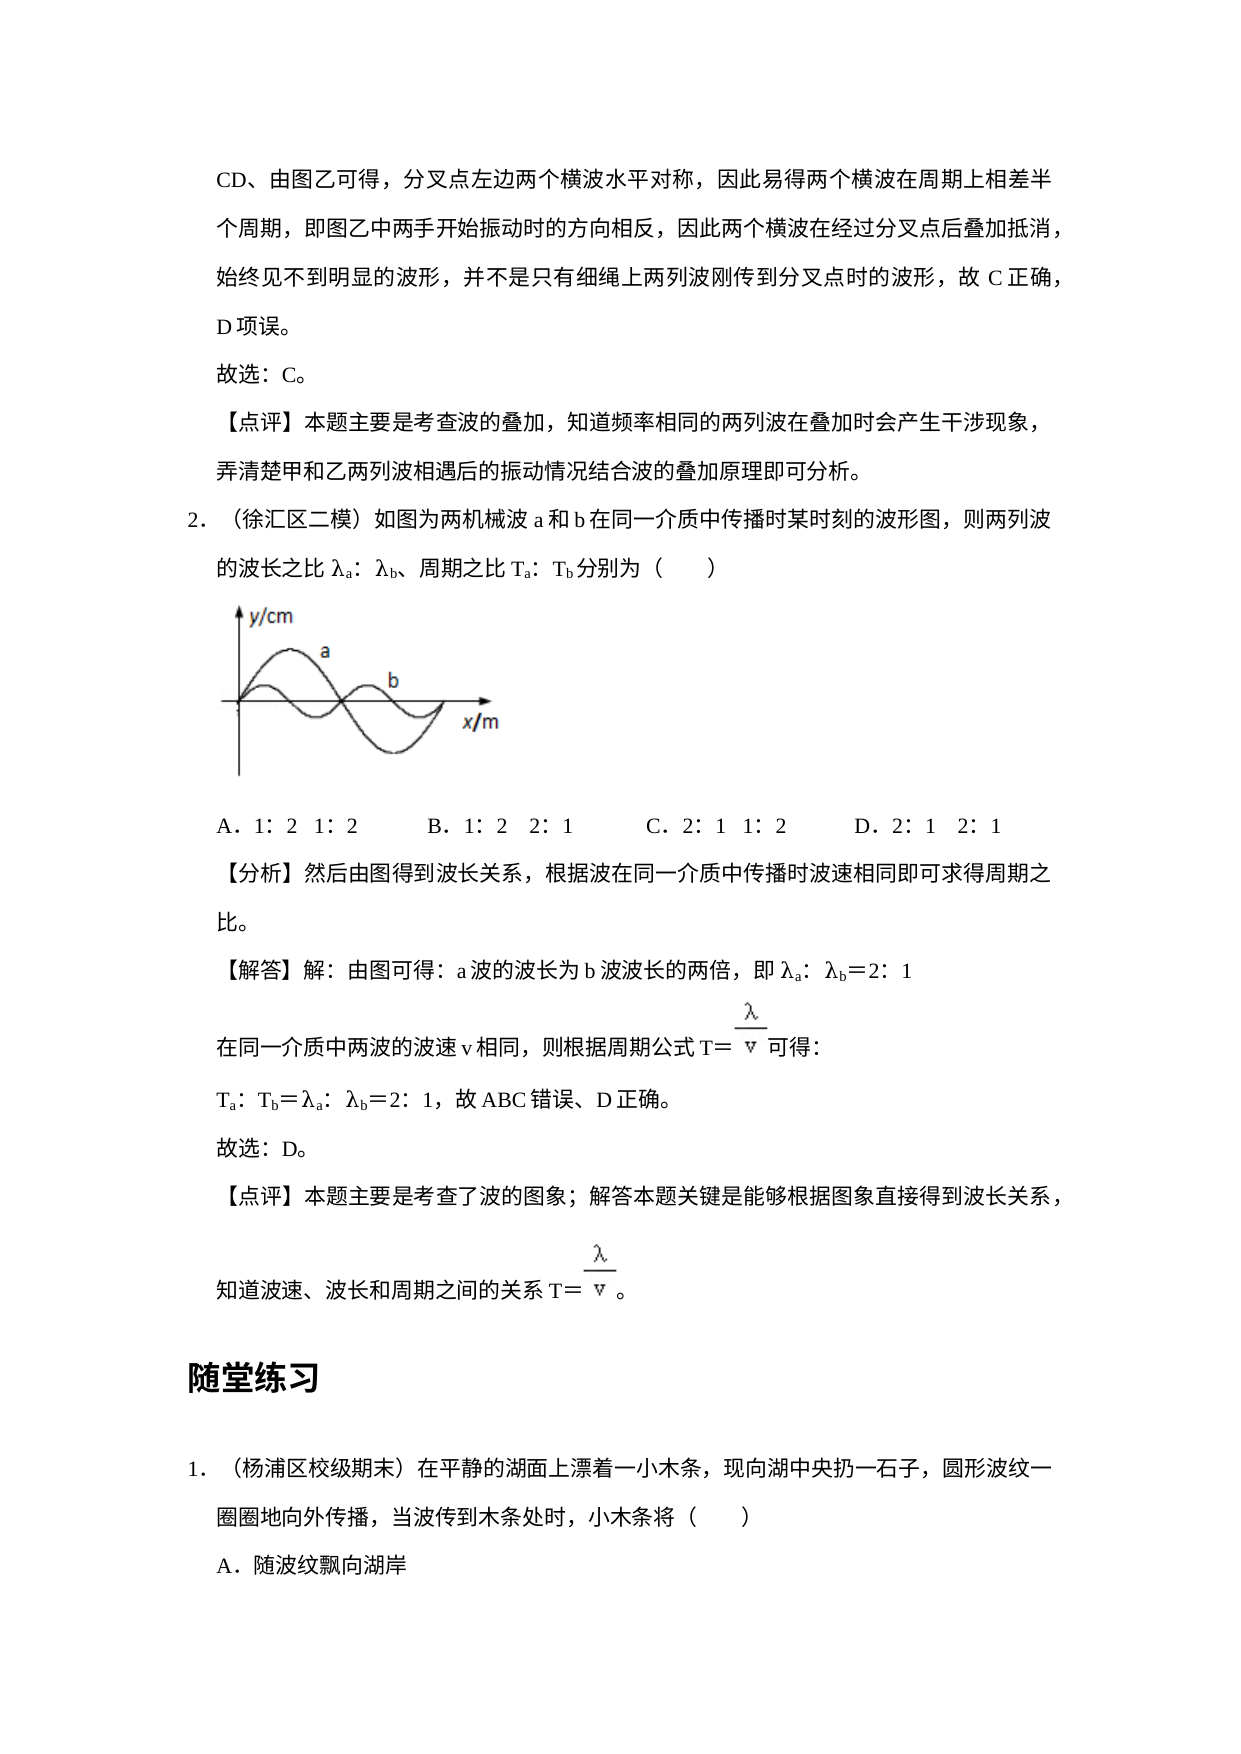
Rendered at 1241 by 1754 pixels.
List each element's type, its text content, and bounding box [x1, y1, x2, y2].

text A．1：2 1：2 B．1：2 2：1 C．2：1 1：2 D．2：1 2：1 [187, 807, 1053, 840]
text CD、由图乙可得，分叉点左边两个横波水平对称，因此易得两个横波在周期上相差半个周期，即图乙中两手开始振动时的方向相反，因此两个横波在经过分叉点后叠加抵消，始终见不到明显的波形，并不是只有细绳上两列波刚传到分叉点时的波形，故C正确，D项误。 [216, 162, 1053, 341]
text 【分析】然后由图得到波长关系，根据波在同一介质中传播时波速相同即可求得周期之比。 [216, 856, 1053, 937]
text 1．（杨浦区校级期末）在平静的湖⾯上漂着⼀⼩⽊条，现向湖中央扔⼀⽯⼦，圆形波纹⼀圈圈地向外传播，当波传到⽊条处时，⼩⽊条将（ ） [187, 1451, 1053, 1532]
text A．随波纹飘向湖岸 [187, 1548, 1053, 1581]
text 故选：C。 [216, 357, 1053, 389]
text 故选：D。 [216, 1130, 1053, 1163]
text 【解答】解：由图可得：a波的波长为b波波长的两倍，即λa：λb＝2：1 [216, 953, 1053, 985]
text 【点评】本题主要是考查波的叠加，知道频率相同的两列波在叠加时会产生干涉现象，弄清楚甲和乙两列波相遇后的振动情况结合波的叠加原理即可分析。 [216, 405, 1053, 486]
text 在同一介质中两波的波速v相同，则根据周期公式T＝可得： [216, 1001, 1053, 1066]
picture [734, 1001, 768, 1056]
text Ta：Tb＝λa：λb＝2：1，故ABC错误、D正确。 [216, 1082, 1053, 1114]
picture [216, 599, 504, 781]
picture [583, 1243, 617, 1299]
subtitle 随堂练习 [187, 1352, 1053, 1400]
text 【点评】本题主要是考查了波的图象；解答本题关键是能够根据图象直接得到波长关系，知道波速、波长和周期之间的关系T＝。 [216, 1179, 1053, 1309]
text 2．（徐汇区二模）如图为两机械波a和b在同一介质中传播时某时刻的波形图，则两列波的波长之比λa：λb、周期之比Ta：Tb分别为（ ） [187, 502, 1053, 583]
